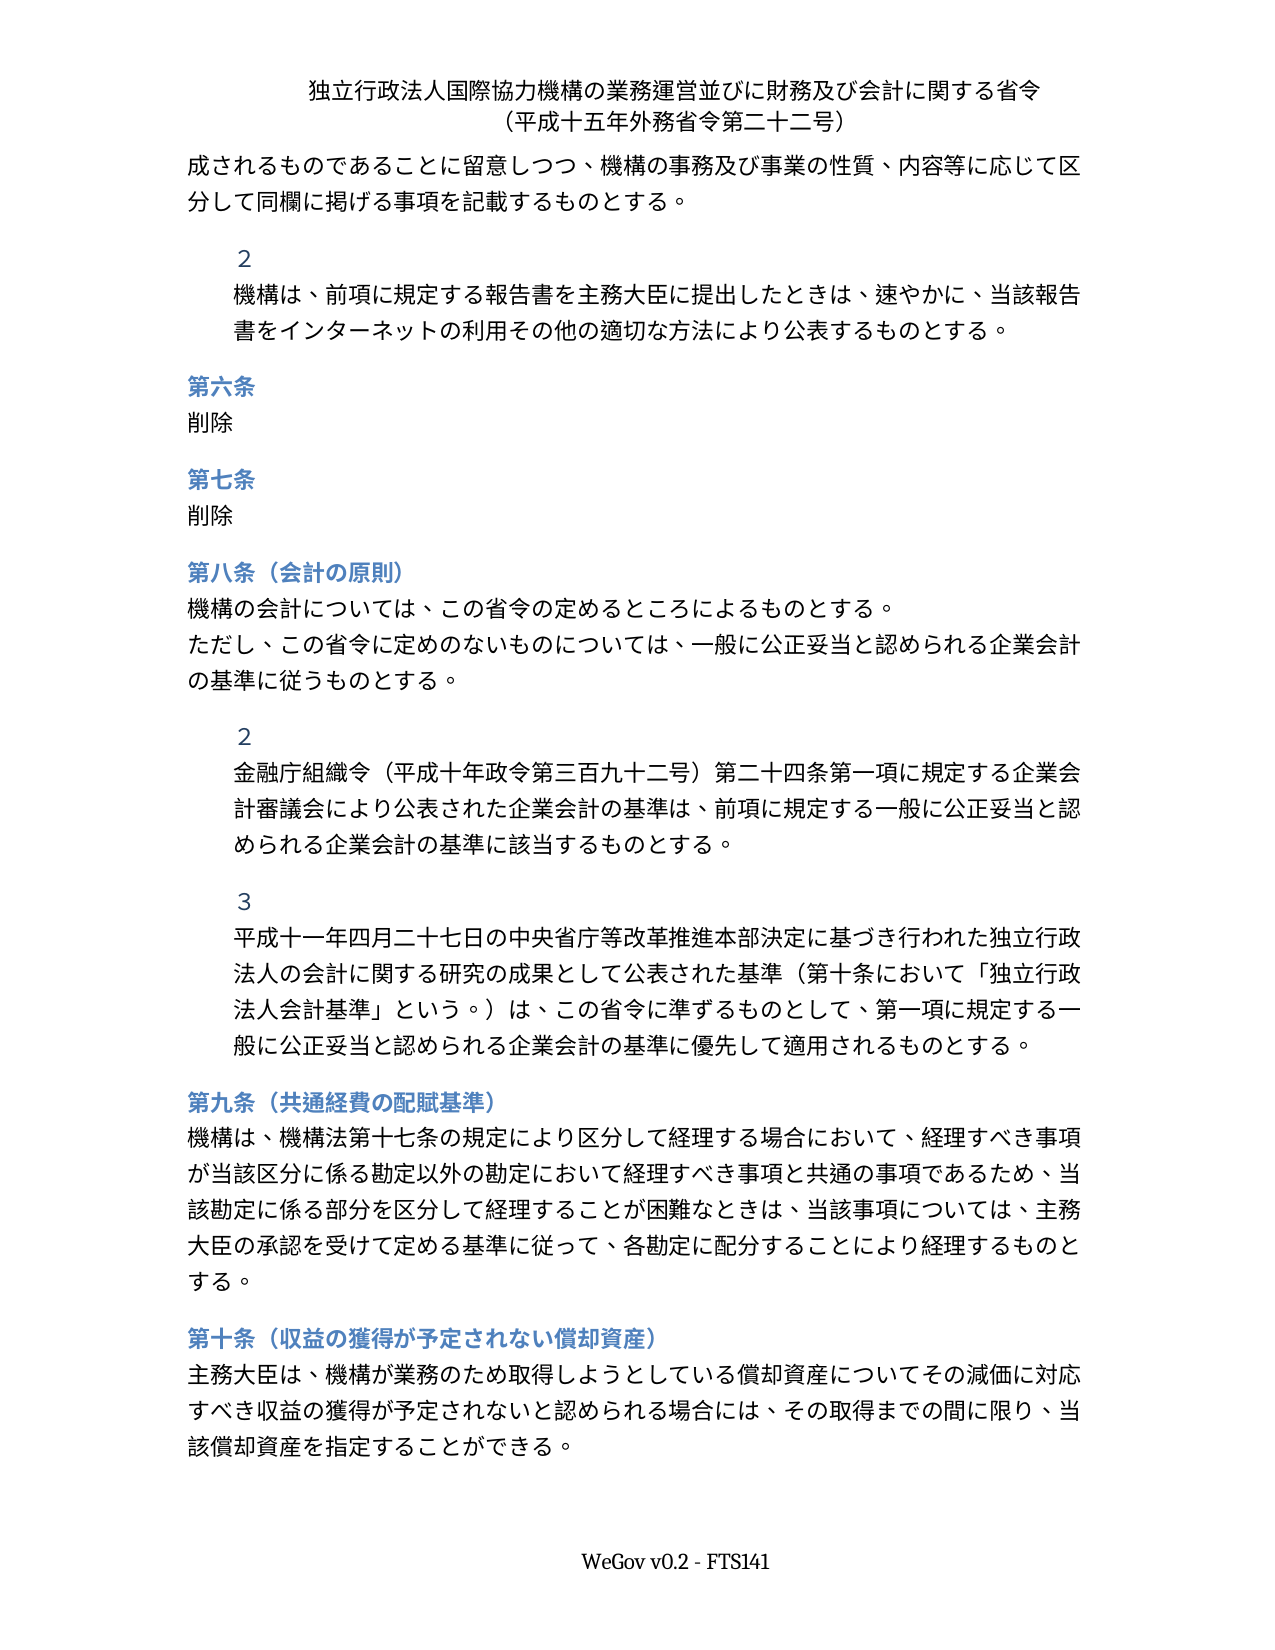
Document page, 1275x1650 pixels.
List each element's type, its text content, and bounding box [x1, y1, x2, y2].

text 主務大臣は、機構が業務のため取得しようとしている償却資産についてその減価に対応すべき収益の獲得が予定されないと認められる場合には、その取得までの間に限り、当該償却資産を指定することができる。 [187, 1359, 1087, 1462]
subtitle ２ [233, 721, 1087, 753]
text 金融庁組織令（平成十年政令第三百九十二号）第二十四条第一項に規定する企業会計審議会により公表された企業会計の基準は、前項に規定する一般に公正妥当と認められる企業会計の基準に該当するものとする。 [233, 757, 1087, 860]
text 削除 [187, 500, 1087, 531]
text 機構の会計については、この省令の定めるところによるものとする。 ただし、この省令に定めのないものについては、一般に公正妥当と認められる企業会計の基準に従うものとする。 [187, 593, 1087, 696]
text 機構は、前項に規定する報告書を主務大臣に提出したときは、速やかに、当該報告書をインターネットの利用その他の適切な方法により公表するものとする。 [233, 279, 1087, 346]
subtitle 第六条 [187, 371, 1087, 403]
subtitle 第十条（収益の獲得が予定されない償却資産） [187, 1323, 1087, 1354]
subtitle 第七条 [187, 464, 1087, 495]
text 削除 [187, 407, 1087, 438]
subtitle ２ [233, 243, 1087, 274]
subtitle 第九条（共通経費の配賦基準） [187, 1086, 1087, 1118]
subtitle 第八条（会計の原則） [187, 557, 1087, 588]
subtitle ３ [233, 886, 1087, 917]
text 機構は、機構法第十七条の規定により区分して経理する場合において、経理すべき事項が当該区分に係る勘定以外の勘定において経理すべき事項と共通の事項であるため、当該勘定に係る部分を区分して経理することが困難なときは、当該事項については、主務大臣の承認を受けて定める基準に従って、各勘定に配分することにより経理するものとする。 [187, 1122, 1087, 1297]
text 平成十一年四月二十七日の中央省庁等改革推進本部決定に基づき行われた独立行政法人の会計に関する研究の成果として公表された基準（第十条において「独立行政法人会計基準」という。）は、この省令に準ずるものとして、第一項に規定する一般に公正妥当と認められる企業会計の基準に優先して適用されるものとする。 [233, 922, 1087, 1061]
